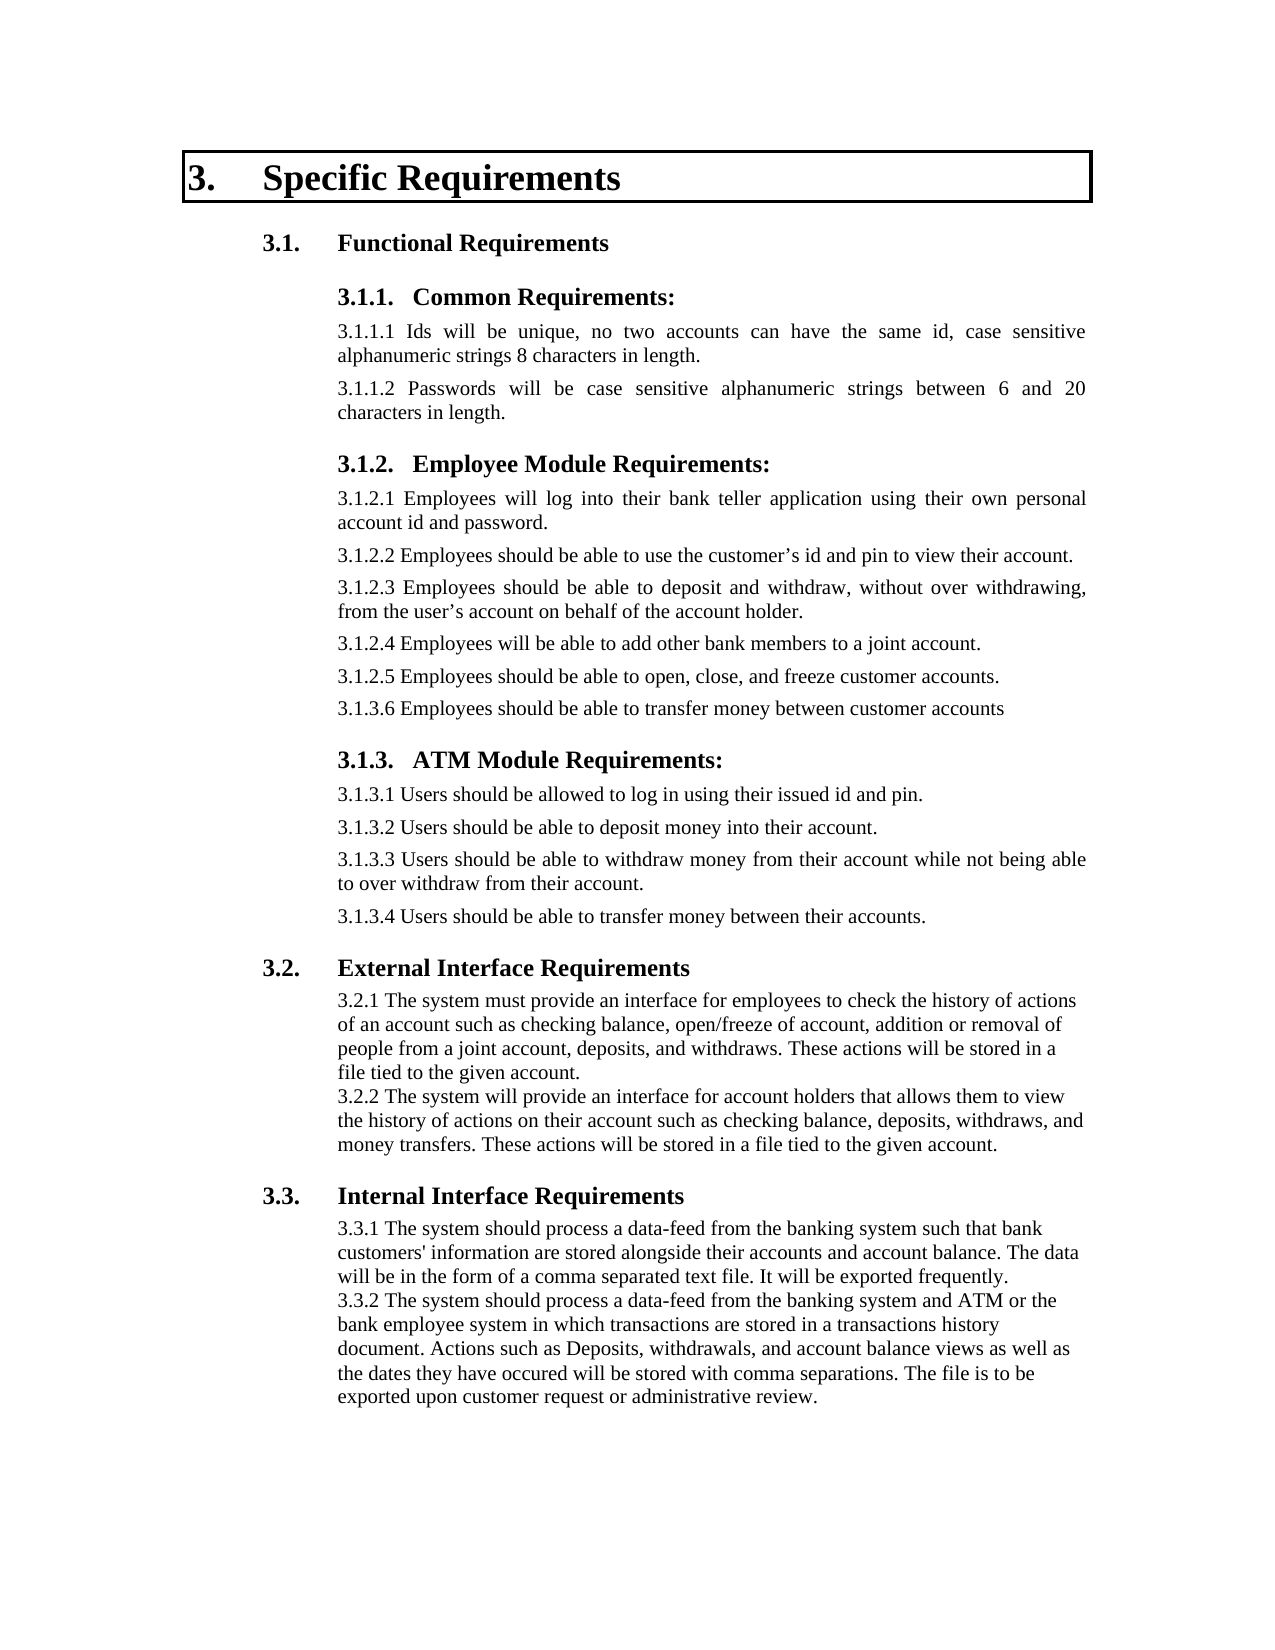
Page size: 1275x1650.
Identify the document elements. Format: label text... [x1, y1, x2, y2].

text 3.1.1.1 Ids will be unique, no two accounts can have the same id, case sensitive alphanumeric strings 8 characters in length. [337, 319, 1087, 367]
text 3.1.2.3 Employees should be able to deposit and withdraw, without over withdrawing, from the user’s account on behalf of the account holder. [337, 575, 1087, 623]
text 3.1.3.3 Users should be able to withdraw money from their account while not being able to over withdraw from their account. [337, 847, 1087, 895]
subtitle Internal Interface Requirements [262, 1181, 1087, 1210]
text 3.1.3.1 Users should be allowed to log in using their issued id and pin. [337, 782, 1087, 806]
subtitle Common Requirements: [337, 282, 1087, 311]
subtitle ATM Module Requirements: [337, 745, 1087, 774]
text 3.3.1 The system should process a data-feed from the banking system such that bank customers' information are stored alongside their accounts and account balance. The data will be in the form of a comma separated text file. It will be exported frequently. [337, 1216, 1087, 1288]
subtitle Functional Requirements [262, 228, 1087, 257]
text 3.1.2.4 Employees will be able to add other bank members to a joint account. [337, 631, 1087, 655]
text 3.1.3.6 Employees should be able to transfer money between customer accounts [337, 696, 1087, 720]
text 3.2.2 The system will provide an interface for account holders that allows them to view the history of actions on their account such as checking balance, deposits, withdraws, and money transfers. These actions will be stored in a file tied to the given account. [337, 1084, 1087, 1156]
text 3.3.2 The system should process a data-feed from the banking system and ATM or the bank employee system in which transactions are stored in a transactions history document. Actions such as Deposits, withdrawals, and account balance views as well as the dates they have occured will be stored with comma separations. The file is to be exported upon customer request or administrative review. [337, 1288, 1087, 1408]
text 3.1.2.1 Employees will log into their bank teller application using their own personal account id and password. [337, 486, 1087, 534]
text 3.1.1.2 Passwords will be case sensitive alphanumeric strings between 6 and 20 characters in length. [337, 376, 1087, 424]
subtitle Employee Module Requirements: [337, 449, 1087, 478]
subtitle Specific Requirements [185, 153, 1089, 200]
subtitle External Interface Requirements [262, 953, 1087, 981]
text 3.1.2.2 Employees should be able to use the customer’s id and pin to view their account. [337, 542, 1087, 567]
text 3.1.3.2 Users should be able to deposit money into their account. [337, 815, 1087, 839]
text 3.1.2.5 Employees should be able to open, close, and freeze customer accounts. [337, 664, 1087, 688]
text 3.2.1 The system must provide an interface for employees to check the history of actions of an account such as checking balance, open/freeze of account, addition or removal of people from a joint account, deposits, and withdraws. These actions will be stored in a file tied to the given account. [337, 988, 1087, 1084]
text 3.1.3.4 Users should be able to transfer money between their accounts. [337, 903, 1087, 928]
